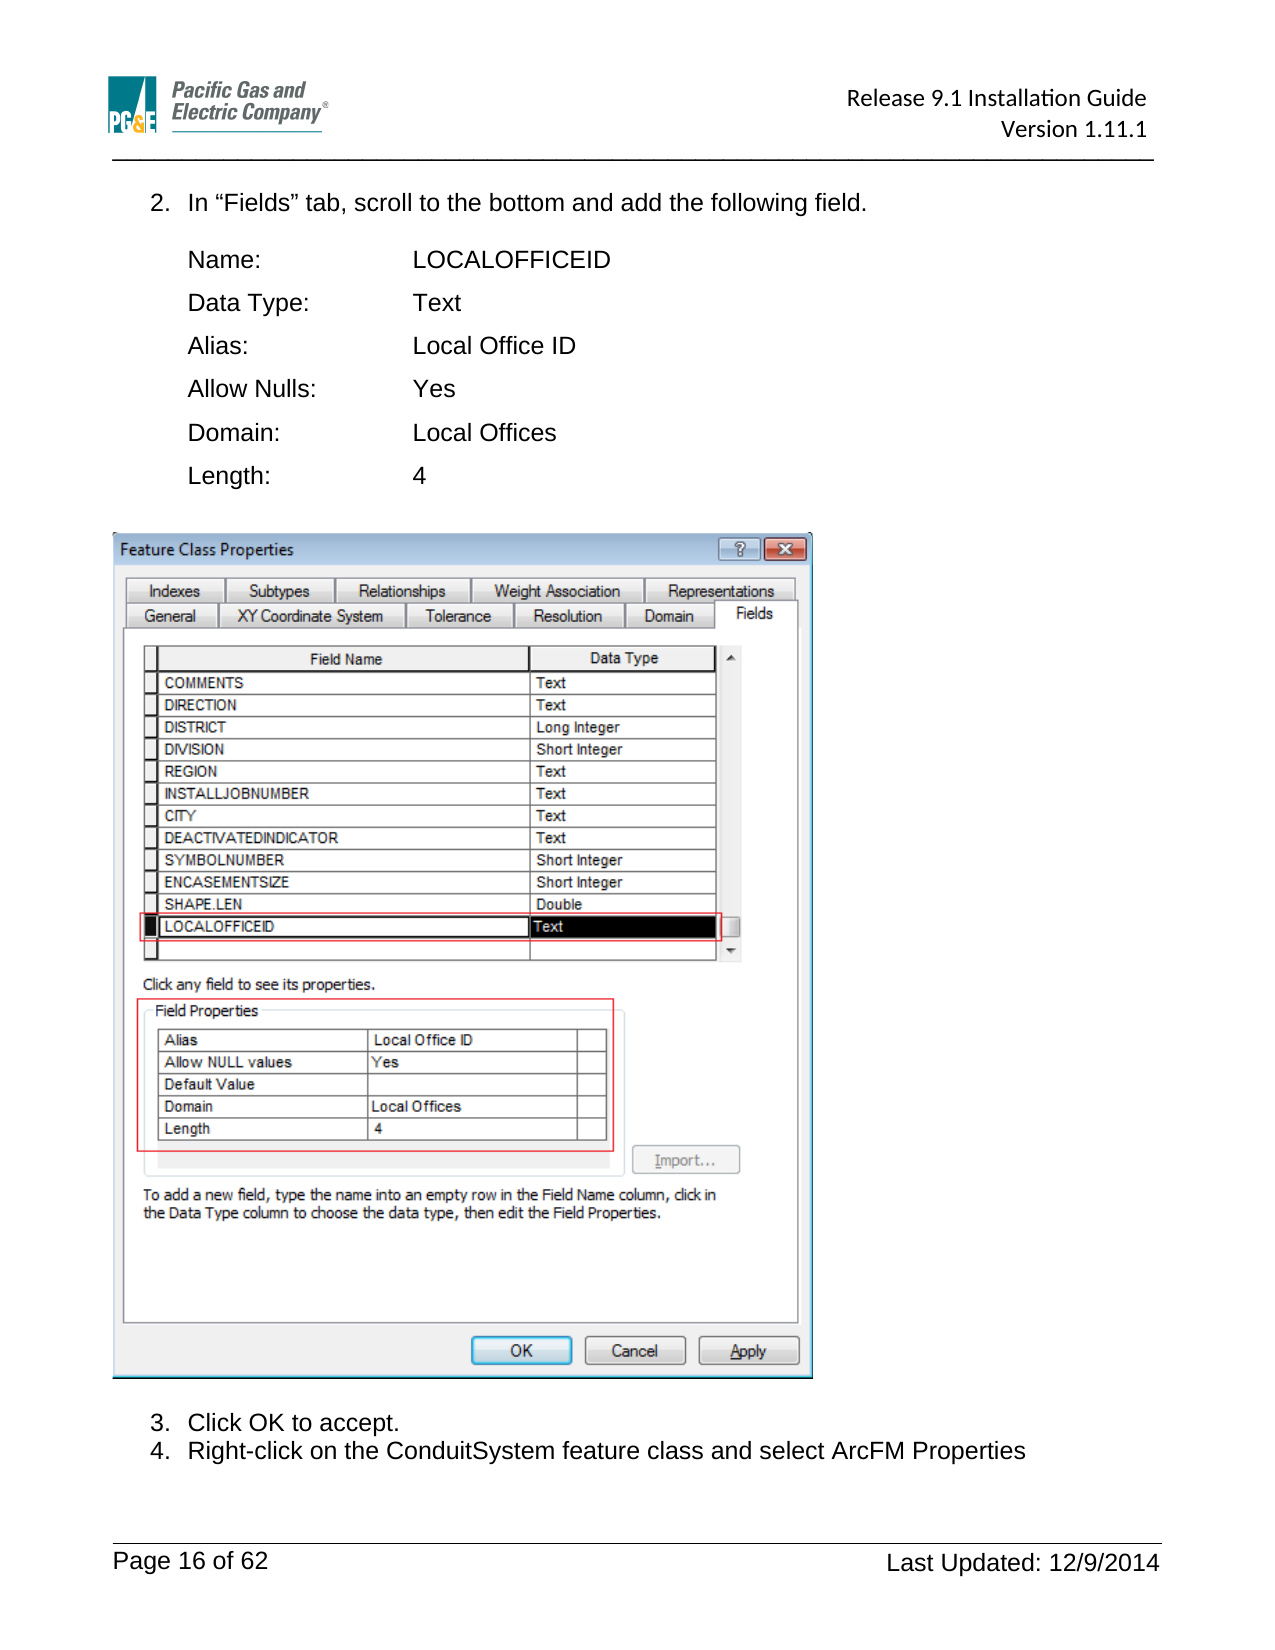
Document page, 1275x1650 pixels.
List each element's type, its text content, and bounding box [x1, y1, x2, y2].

list Data Type: Text [187, 288, 1162, 317]
list Name: LOCALOFFICEID [187, 245, 1162, 274]
picture [112, 532, 813, 1379]
list Allow Nulls: Yes [187, 374, 1162, 403]
list In “Fields” tab, scroll to the bottom and add the following field. [150, 187, 1162, 216]
list Domain: Local Offices [187, 417, 1162, 446]
list Click OK to accept. [150, 1407, 1162, 1436]
list Right-click on the ConduitSystem feature class and select ArcFM Properties [150, 1436, 1162, 1465]
list Length: 4 [187, 461, 1162, 489]
list Alias: Local Office ID [187, 331, 1162, 360]
